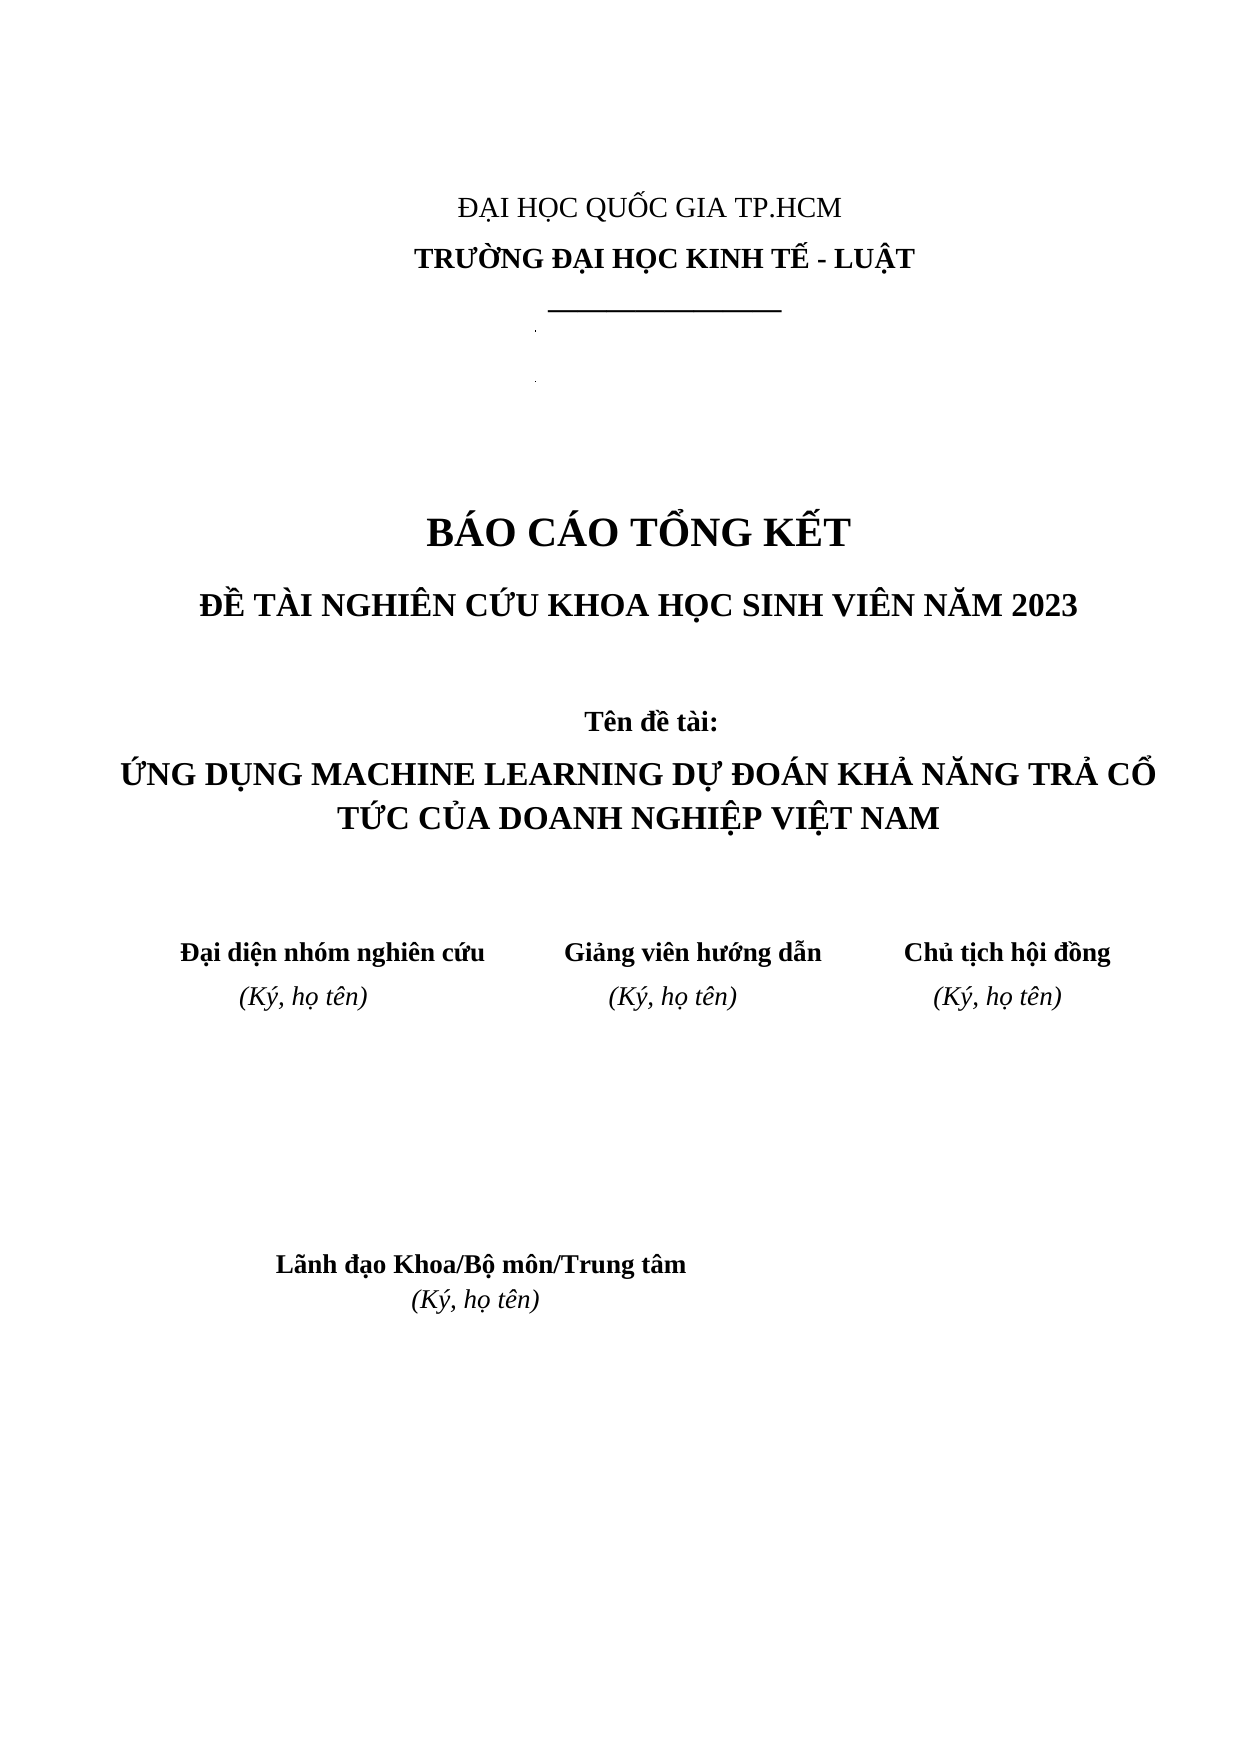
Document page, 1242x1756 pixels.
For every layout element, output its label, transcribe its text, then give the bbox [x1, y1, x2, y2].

text ĐẠI HỌC QUỐC GIA TP.HCM [129, 190, 1171, 224]
text ĐỀ TÀI NGHIÊN CỨU KHOA HỌC SINH VIÊN NĂM 2023 [106, 585, 1171, 624]
text Tên đề tài: [132, 704, 1171, 738]
table_header Giảng viên hướng dẫn [525, 936, 863, 980]
text TRƯỜNG ĐẠI HỌC KINH TẾ - LUẬT [158, 241, 1171, 274]
table_cell (Ký, họ tên) [525, 980, 863, 1024]
text ———————— [158, 292, 1171, 325]
table_header Đại diện nhóm nghiên cứu [175, 936, 524, 980]
table_header Chủ tịch hội đồng [863, 936, 1116, 980]
text ỨNG DỤNG MACHINE LEARNING DỰ ĐOÁN KHẢ NĂNG TRẢ CỔ TỨC CỦA DOANH NGHIỆP VIỆT NAM [106, 754, 1171, 837]
table_cell (Ký, họ tên) [863, 980, 1116, 1024]
text Lãnh đạo Khoa/Bộ môn/Trung tâm [106, 1248, 1171, 1279]
text (Ký, họ tên) [106, 1283, 1171, 1315]
title BÁO CÁO TỔNG KẾT [106, 507, 1171, 555]
table_cell (Ký, họ tên) [175, 980, 524, 1024]
